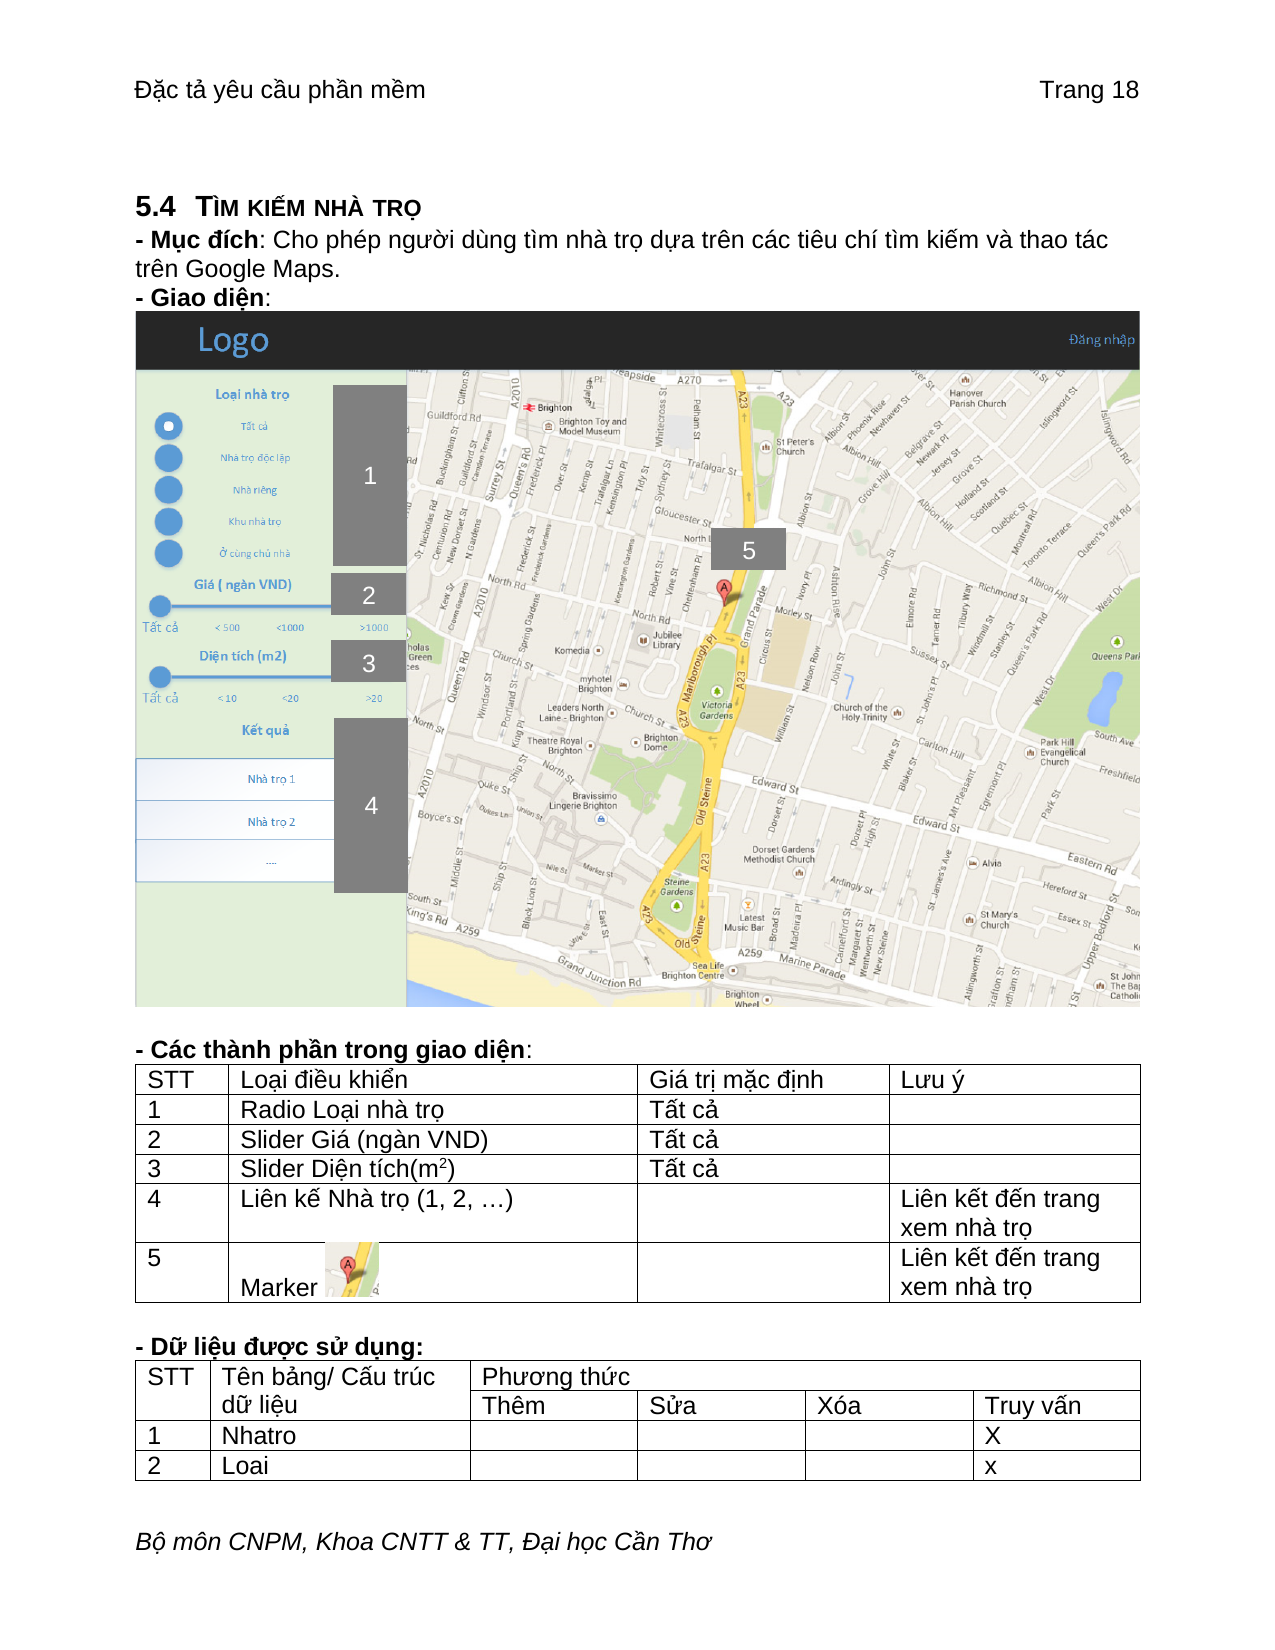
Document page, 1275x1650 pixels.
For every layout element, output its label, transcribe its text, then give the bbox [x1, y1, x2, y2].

table_cell [890, 1095, 1140, 1124]
table_header Giá trị mặc định [638, 1065, 889, 1094]
table_cell 2 [136, 1125, 228, 1153]
table_cell Tất cả [638, 1095, 889, 1124]
table_cell [890, 1125, 1140, 1153]
table_cell 1 [136, 1421, 210, 1450]
text - Các thành phần trong giao diện: [135, 1035, 1140, 1064]
table_cell Truy vấn [974, 1391, 1140, 1420]
table_cell [471, 1451, 637, 1479]
table_cell [638, 1421, 805, 1450]
text - Giao diện: [135, 283, 1140, 311]
table_cell Liên kết đến trang xem nhà trọ [890, 1243, 1140, 1302]
picture [135, 311, 1140, 1007]
text - Dữ liệu được sử dụng: [135, 1332, 1140, 1360]
table_cell Nhatro [211, 1421, 470, 1450]
table_cell Radio Loại nhà trọ [229, 1095, 637, 1124]
table_cell [638, 1243, 889, 1302]
table_cell 5 [136, 1243, 228, 1302]
picture [325, 1242, 379, 1297]
table_cell Xóa [806, 1391, 973, 1420]
table_cell 3 [136, 1155, 228, 1183]
table_header STT [136, 1065, 228, 1094]
table_cell [890, 1155, 1140, 1183]
table_cell Tất cả [638, 1155, 889, 1183]
table_cell Loai [211, 1451, 470, 1479]
table_cell [471, 1421, 637, 1450]
subtitle Tìm kiếm nhà trọ [135, 189, 1140, 223]
table_cell [806, 1451, 973, 1479]
table_cell Sửa [638, 1391, 805, 1420]
text - Mục đích: Cho phép người dùng tìm nhà trọ dựa trên các tiêu chí tìm kiếm và thao tác trên Google Maps. [135, 225, 1140, 283]
table_header Phương thức [471, 1361, 1140, 1390]
table_cell X [974, 1421, 1140, 1450]
table_cell Marker [229, 1243, 637, 1302]
table_cell Slider Giá (ngàn VND) [229, 1125, 637, 1153]
table_cell Thêm [471, 1391, 637, 1420]
table_cell Liên kết đến trang xem nhà trọ [890, 1184, 1140, 1242]
table_header Lưu ý [890, 1065, 1140, 1094]
table_cell [806, 1421, 973, 1450]
table_header Tên bảng/ Cấu trúc dữ liệu [211, 1361, 470, 1420]
table_cell [638, 1184, 889, 1242]
table_cell 4 [136, 1184, 228, 1242]
table_cell 1 [136, 1095, 228, 1124]
table_cell Tất cả [638, 1125, 889, 1153]
table_cell Liên kế Nhà trọ (1, 2, …) [229, 1184, 637, 1242]
table_cell Slider Diện tích(m2) [229, 1155, 637, 1183]
table_header STT [136, 1361, 210, 1420]
table_cell x [974, 1451, 1140, 1479]
table_cell 2 [136, 1451, 210, 1479]
table_cell [638, 1451, 805, 1479]
table_header Loại điều khiển [229, 1065, 637, 1094]
